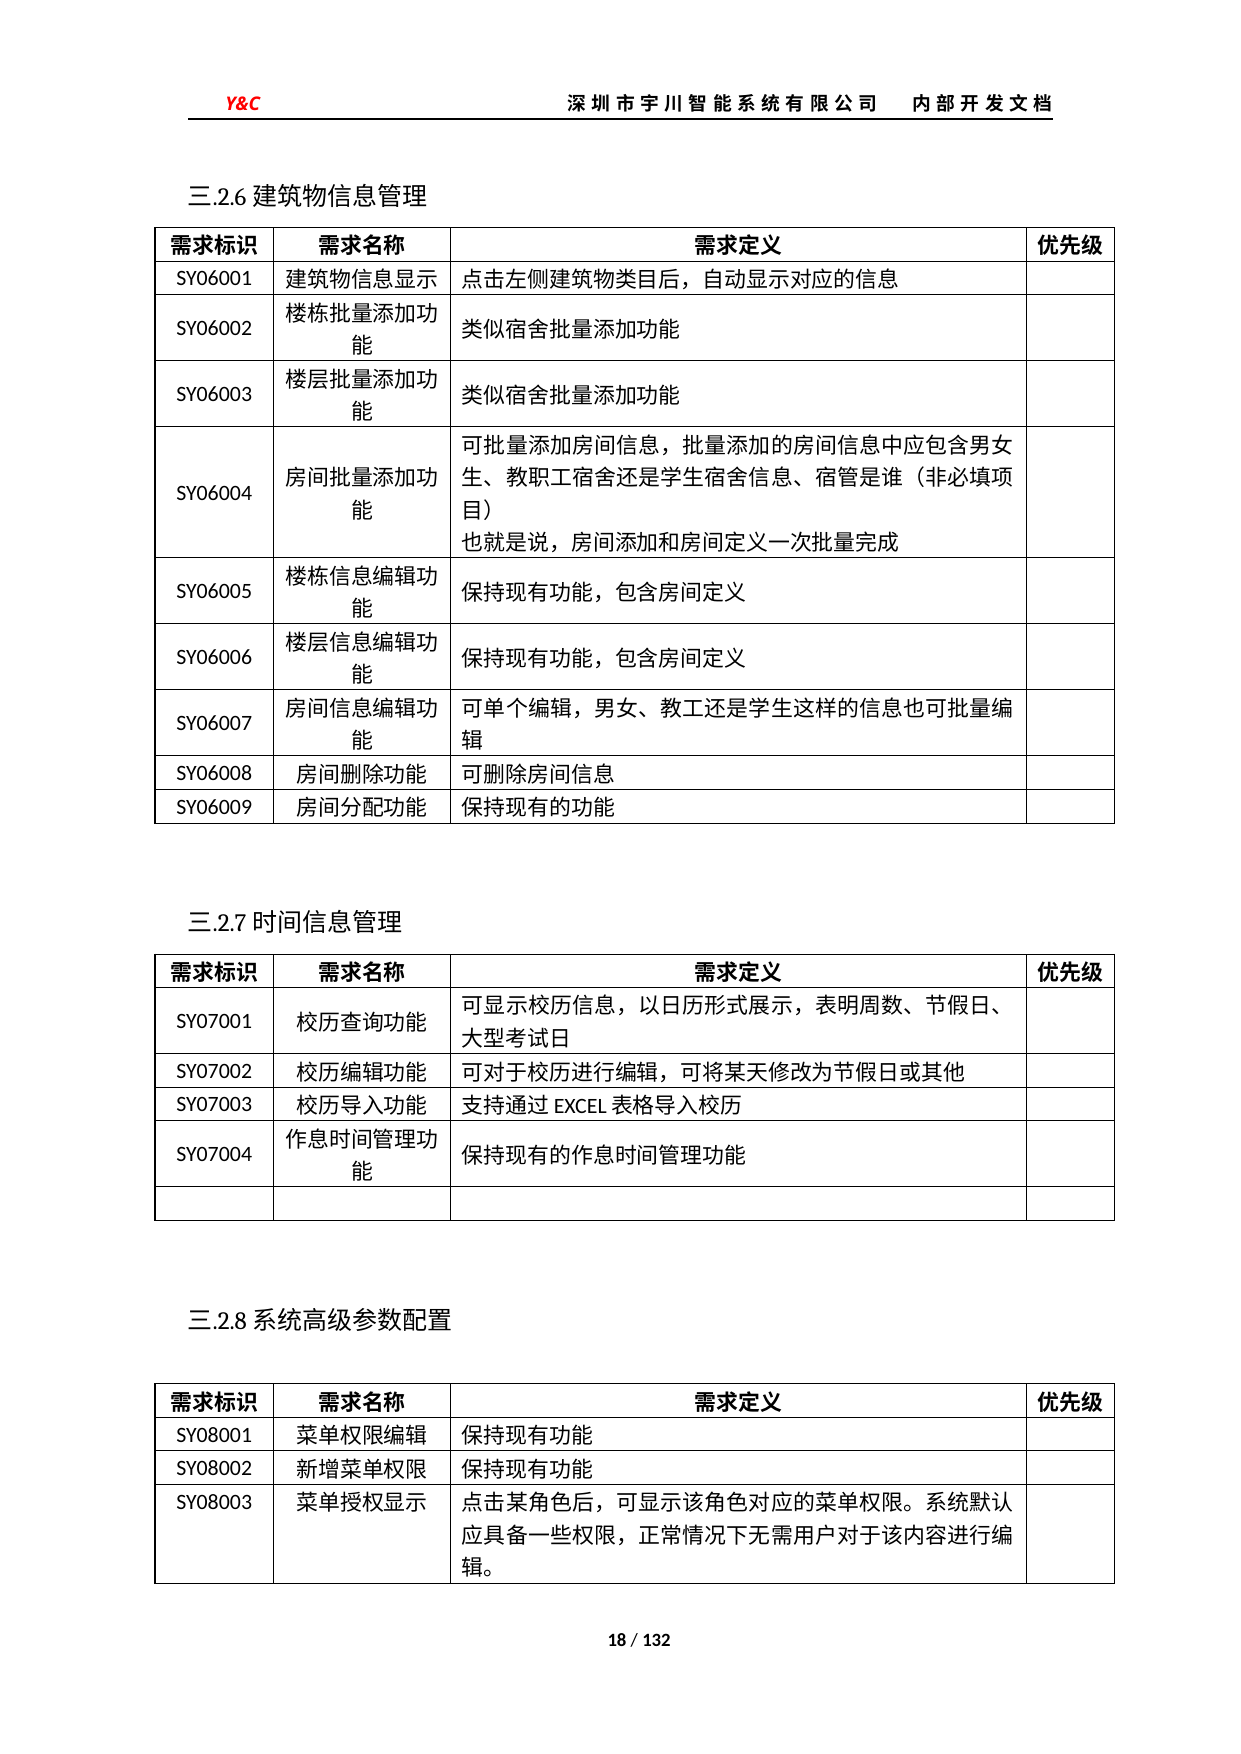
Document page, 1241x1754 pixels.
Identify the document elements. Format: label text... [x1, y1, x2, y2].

table_cell 房间批量添加功能 [274, 427, 450, 557]
table_cell 保持现有功能，包含房间定义 [451, 558, 1026, 623]
table_cell 保持现有功能，包含房间定义 [451, 624, 1026, 689]
table_cell [156, 1187, 273, 1220]
table_header 需求定义 [451, 228, 1026, 261]
table_cell 菜单权限编辑 [274, 1418, 450, 1450]
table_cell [451, 1485, 1026, 1582]
table_cell [1027, 1054, 1114, 1087]
table_cell SY07002 [156, 1054, 273, 1087]
table_cell [1027, 1088, 1114, 1120]
table_cell SY08002 [156, 1451, 273, 1484]
table_cell [1027, 1121, 1114, 1186]
table_cell 房间信息编辑功能 [274, 690, 450, 755]
table_cell [1027, 558, 1114, 623]
table_cell [1027, 690, 1114, 755]
table_cell 楼层信息编辑功能 [274, 624, 450, 689]
table_cell 楼栋信息编辑功能 [274, 558, 450, 623]
table_cell 点击左侧建筑物类目后，自动显示对应的信息 [451, 262, 1026, 294]
table_cell [1027, 1418, 1114, 1450]
table_header 需求名称 [274, 1384, 450, 1417]
table_cell 楼层批量添加功能 [274, 361, 450, 426]
table_header 需求名称 [274, 955, 450, 987]
table_cell 建筑物信息显示 [274, 262, 450, 294]
table_cell [1027, 361, 1114, 426]
table_cell SY06006 [156, 624, 273, 689]
subtitle 建筑物信息管理 [187, 162, 1053, 227]
table_cell 类似宿舍批量添加功能 [451, 295, 1026, 360]
table_cell 可批量添加房间信息，批量添加的房间信息中应包含男女生、教职工宿舍还是学生宿舍信息、宿管是谁（非必填项目） 也就是说，房间添加和房间定义一次批量完成 [451, 427, 1026, 557]
table_cell 可对于校历进行编辑，可将某天修改为节假日或其他 [451, 1054, 1026, 1087]
table_header 优先级 [1027, 228, 1114, 261]
table_header 优先级 [1027, 1384, 1114, 1417]
table_cell 可删除房间信息 [451, 756, 1026, 789]
table_cell 可显示校历信息，以日历形式展示，表明周数、节假日、大型考试日 [451, 988, 1026, 1053]
table_cell 类似宿舍批量添加功能 [451, 361, 1026, 426]
table_header 需求标识 [156, 1384, 273, 1417]
table_cell SY06008 [156, 756, 273, 789]
table_cell [1027, 262, 1114, 294]
table_cell SY07003 [156, 1088, 273, 1120]
table_cell SY07001 [156, 988, 273, 1053]
table_cell 保持现有的功能 [451, 790, 1026, 822]
table_cell 房间删除功能 [274, 756, 450, 789]
table_cell [1027, 624, 1114, 689]
table_cell 新增菜单权限 [274, 1451, 450, 1484]
table_cell SY07004 [156, 1121, 273, 1186]
table_cell SY08003 [156, 1485, 273, 1582]
table_cell [451, 1187, 1026, 1220]
table_cell 可单个编辑，男女、教工还是学生这样的信息也可批量编辑 [451, 690, 1026, 755]
table_cell [1027, 1451, 1114, 1484]
table_cell [1027, 1485, 1114, 1582]
table_cell 房间分配功能 [274, 790, 450, 822]
table_cell [1027, 756, 1114, 789]
table_cell [1027, 295, 1114, 360]
table_cell 保持现有功能 [451, 1418, 1026, 1450]
table_cell SY06003 [156, 361, 273, 426]
table_header 需求定义 [451, 955, 1026, 987]
table_cell 菜单授权显示 [274, 1485, 450, 1582]
table_cell SY06002 [156, 295, 273, 360]
table_cell 校历导入功能 [274, 1088, 450, 1120]
table_cell [1027, 1187, 1114, 1220]
table_header 需求标识 [156, 228, 273, 261]
table_cell [1027, 790, 1114, 822]
subtitle 系统高级参数配置 [187, 1286, 1053, 1351]
table_header 需求定义 [451, 1384, 1026, 1417]
table_cell [1027, 427, 1114, 557]
table_cell [1027, 988, 1114, 1053]
subtitle 时间信息管理 [187, 888, 1053, 953]
table_cell 校历编辑功能 [274, 1054, 450, 1087]
table_cell [274, 1187, 450, 1220]
table_cell SY06005 [156, 558, 273, 623]
table_cell SY06009 [156, 790, 273, 822]
table_header 优先级 [1027, 955, 1114, 987]
table_cell SY08001 [156, 1418, 273, 1450]
table_cell 支持通过EXCEL表格导入校历 [451, 1088, 1026, 1120]
table_cell 作息时间管理功能 [274, 1121, 450, 1186]
table_cell SY06004 [156, 427, 273, 557]
table_header 需求标识 [156, 955, 273, 987]
table_cell 保持现有功能 [451, 1451, 1026, 1484]
table_cell 保持现有的作息时间管理功能 [451, 1121, 1026, 1186]
table_header 需求名称 [274, 228, 450, 261]
table_cell 楼栋批量添加功能 [274, 295, 450, 360]
table_cell SY06007 [156, 690, 273, 755]
table_cell 校历查询功能 [274, 988, 450, 1053]
table_cell SY06001 [156, 262, 273, 294]
